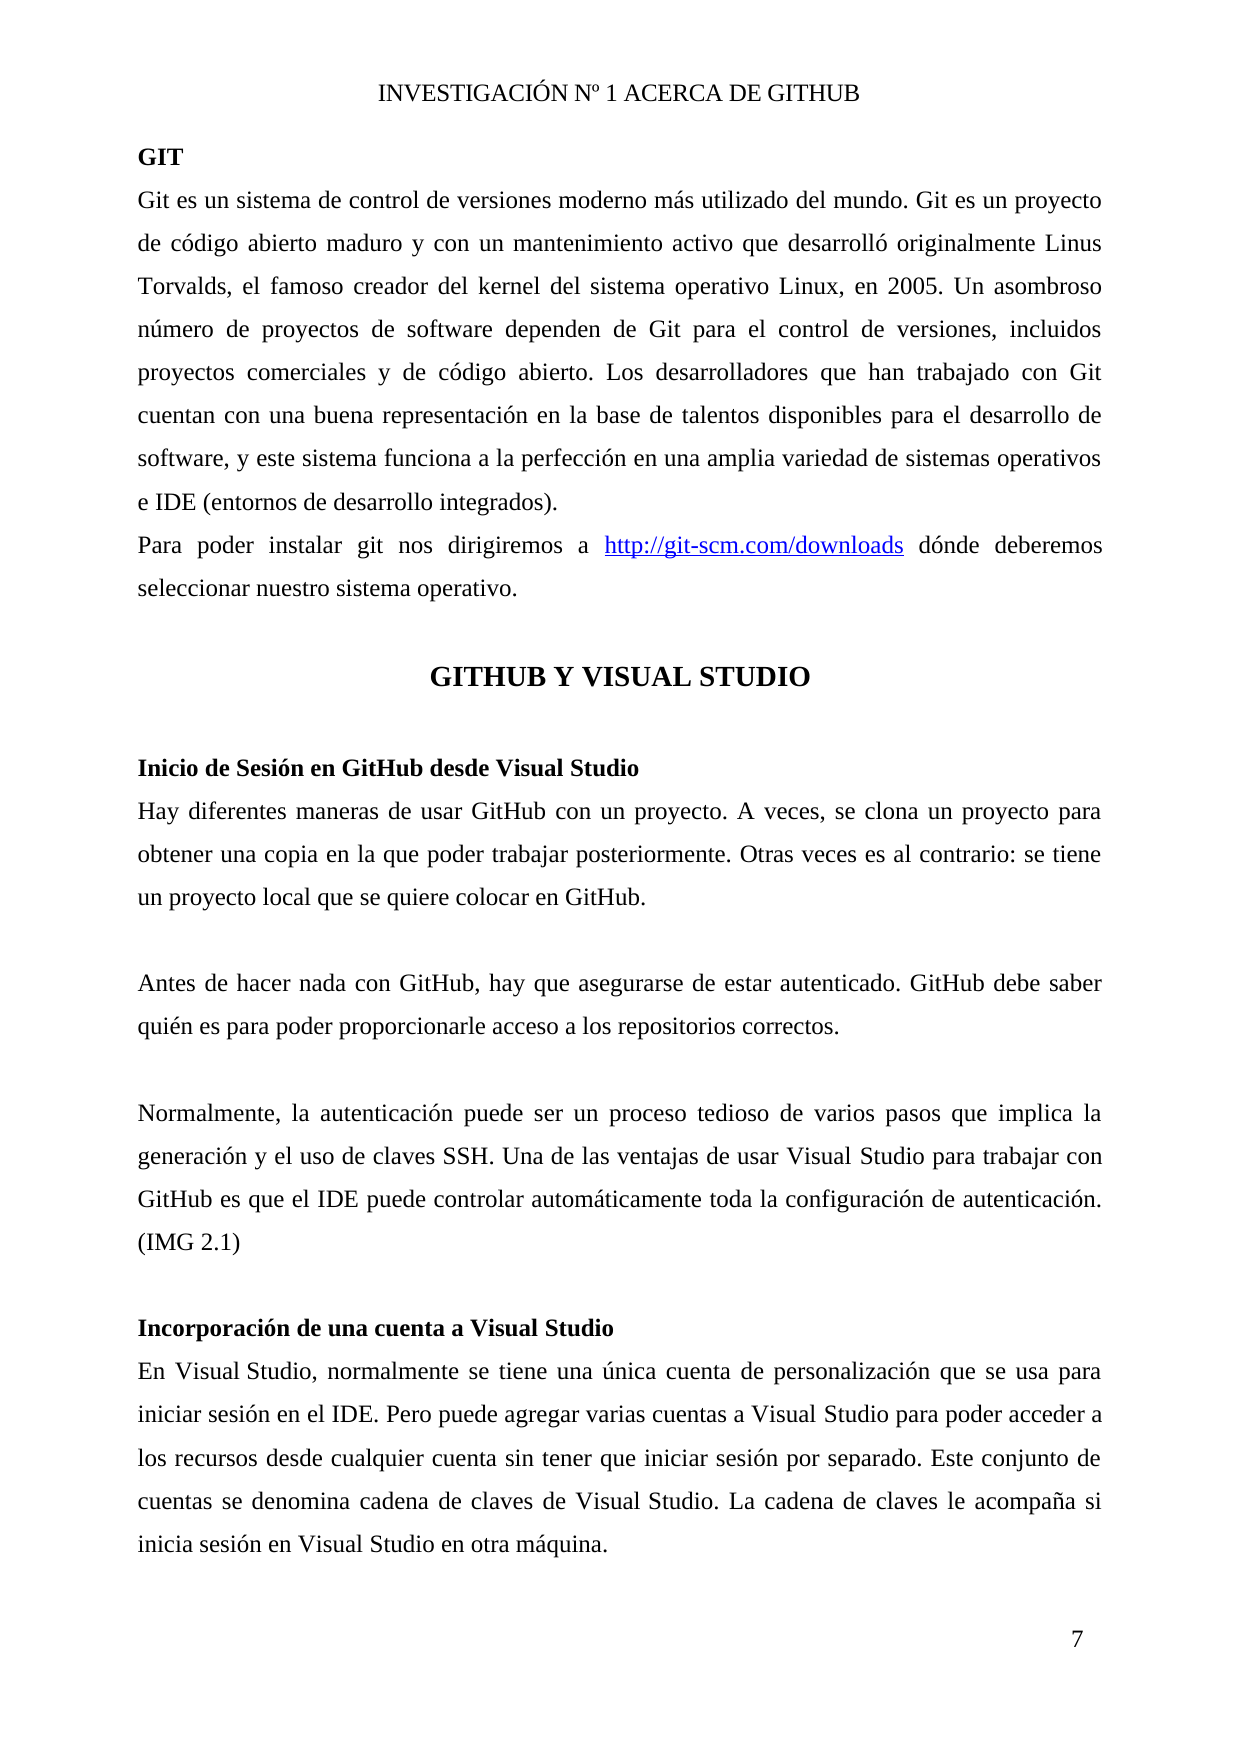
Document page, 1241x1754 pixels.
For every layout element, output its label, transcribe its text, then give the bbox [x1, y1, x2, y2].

subtitle Incorporación de una cuenta a Visual Studio [137, 1313, 1103, 1342]
subtitle GIT [137, 142, 1103, 170]
text Normalmente, la autenticación puede ser un proceso tedioso de varios pasos que implica la generación y el uso de claves SSH. Una de las ventajas de usar Visual Studio para trabajar con GitHub es que el IDE puede controlar automáticamente toda la configuración de autenticación. (IMG 2.1) [137, 1098, 1103, 1256]
text Antes de hacer nada con GitHub, hay que asegurarse de estar autenticado. GitHub debe saber quién es para poder proporcionarle acceso a los repositorios correctos. [137, 968, 1103, 1040]
text Para poder instalar git nos dirigiremos a http://git-scm.com/downloads dónde deberemos seleccionar nuestro sistema operativo. [137, 530, 1103, 602]
subtitle Inicio de Sesión en GitHub desde Visual Studio [137, 753, 1103, 781]
text En Visual Studio, normalmente se tiene una única cuenta de personalización que se usa para iniciar sesión en el IDE. Pero puede agregar varias cuentas a Visual Studio para poder acceder a los recursos desde cualquier cuenta sin tener que iniciar sesión por separado. Este conjunto de cuentas se denomina cadena de claves de Visual Studio. La cadena de claves le acompaña si inicia sesión en Visual Studio en otra máquina. [137, 1356, 1103, 1465]
text Git es un sistema de control de versiones moderno más utilizado del mundo. Git es un proyecto de código abierto maduro y con un mantenimiento activo que desarrolló originalmente Linus Torvalds, el famoso creador del kernel del sistema operativo Linux, en 2005. Un asombroso número de proyectos de software dependen de Git para el control de versiones, incluidos proyectos comerciales y de código abierto. Los desarrolladores que han trabajado con Git cuentan con una buena representación en la base de talentos disponibles para el desarrollo de software, y este sistema funciona a la perfección en una amplia variedad de sistemas operativos e IDE (entornos de desarrollo integrados). [137, 185, 1103, 515]
text Hay diferentes maneras de usar GitHub con un proyecto. A veces, se clona un proyecto para obtener una copia en la que poder trabajar posteriormente. Otras veces es al contrario: se tiene un proyecto local que se quiere colocar en GitHub. [137, 796, 1103, 911]
subtitle GITHUB Y VISUAL STUDIO [137, 659, 1103, 693]
text En Visual Studio, normalmente se tiene una única cuenta de personalización que se usa para iniciar sesión en el IDE. Pero puede agregar varias cuentas a Visual Studio para poder acceder a los recursos desde cualquier cuenta sin tener que iniciar sesión por separado. Este conjunto de cuentas se denomina cadena de claves de Visual Studio. La cadena de claves le acompaña si inicia sesión en Visual Studio en otra máquina. [137, 1466, 1103, 1558]
